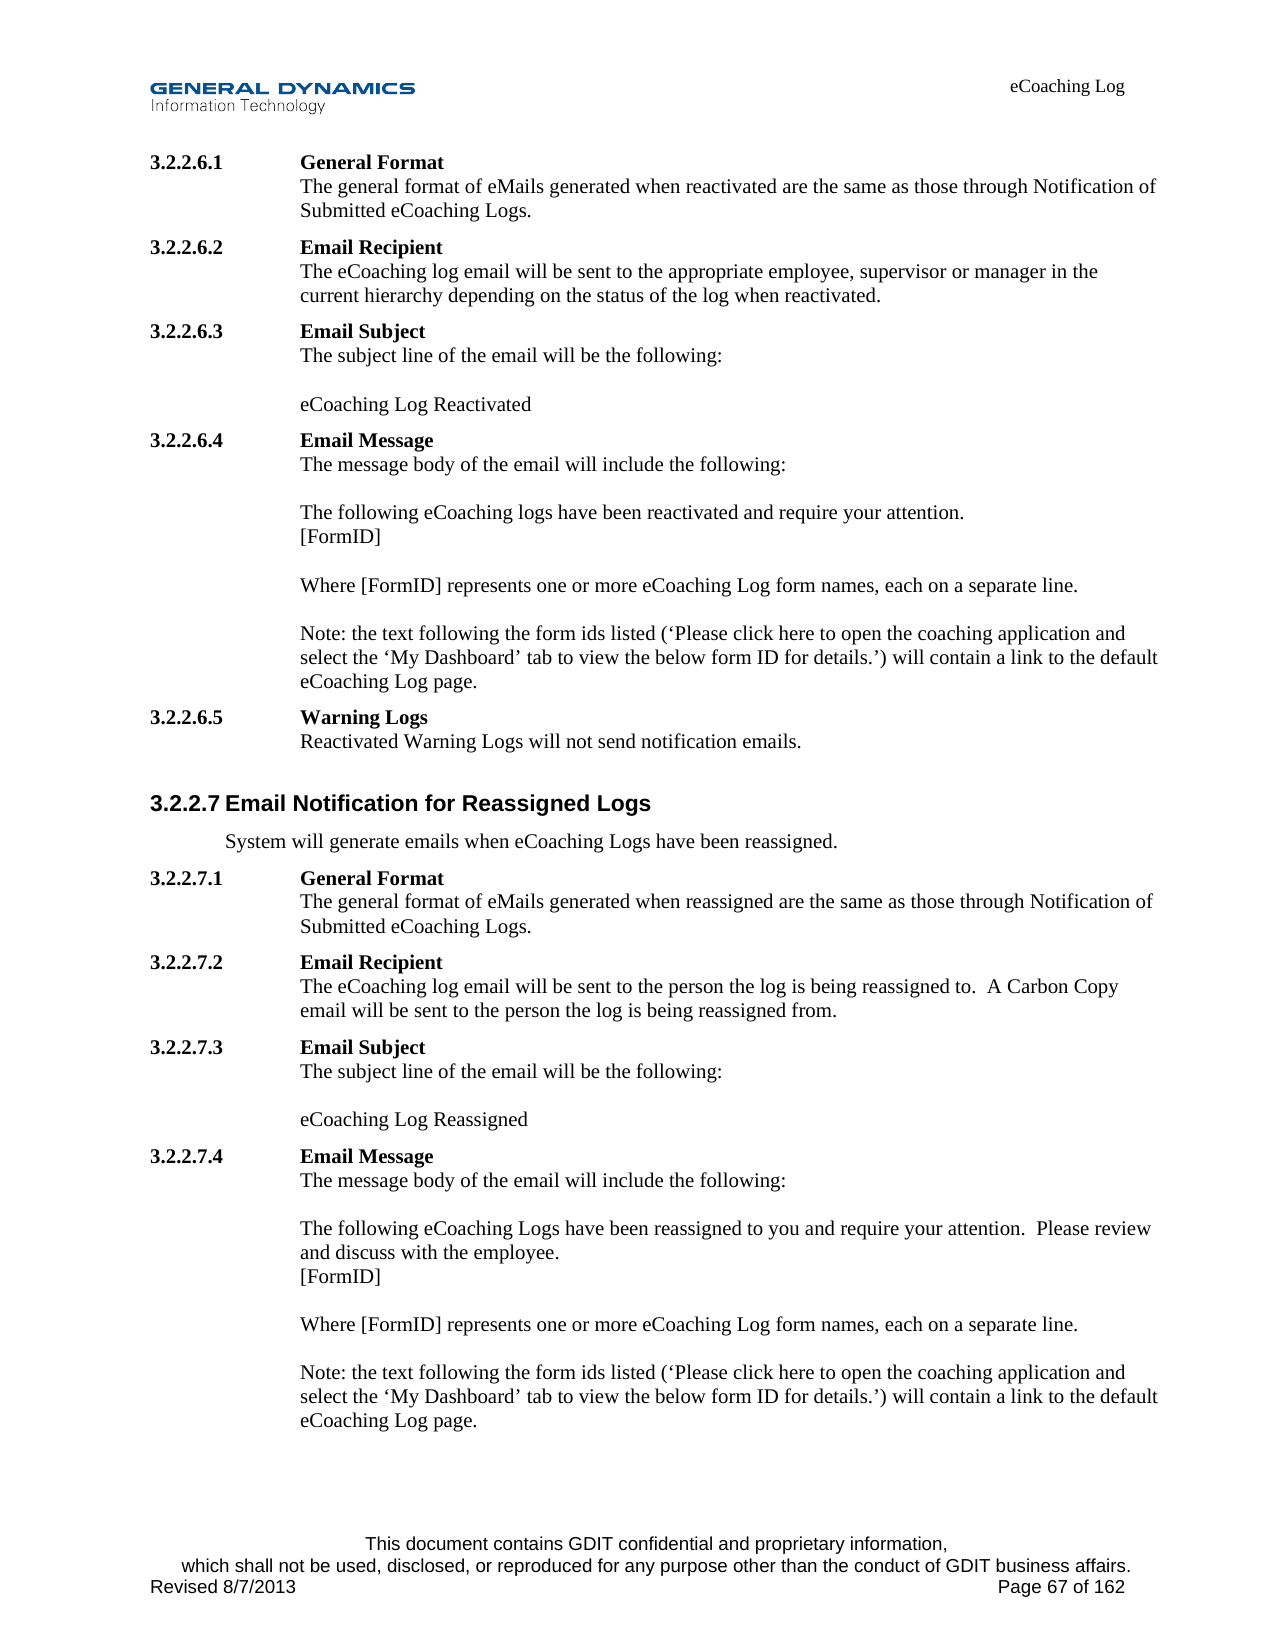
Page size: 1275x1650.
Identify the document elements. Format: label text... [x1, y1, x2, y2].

text eCoaching Log Reactivated [300, 392, 1162, 416]
picture [126, 67, 439, 130]
text eCoaching Log Reassigned [300, 1107, 1162, 1131]
text 3.2.2.7.3 Email Subject [150, 1035, 1162, 1059]
text 3.2.2.7.1 General Format [150, 865, 1162, 889]
text The general format of eMails generated when reactivated are the same as those through Notification of Submitted eCoaching Logs. [300, 174, 1162, 222]
text Where [FormID] represents one or more eCoaching Log form names, each on a separate line. [300, 1312, 1162, 1336]
text The following eCoaching Logs have been reassigned to you and require your attention. Please review and discuss with the employee. [300, 1216, 1162, 1264]
text System will generate emails when eCoaching Logs have been reassigned. [225, 829, 1162, 853]
text Reactivated Warning Logs will not send notification emails. [300, 729, 1162, 753]
text The message body of the email will include the following: [300, 1168, 1162, 1192]
text [FormID] [300, 1264, 1162, 1288]
text 3.2.2.6.5 Warning Logs [150, 705, 1162, 729]
text The subject line of the email will be the following: [300, 343, 1162, 367]
text The following eCoaching logs have been reactivated and require your attention. [300, 500, 1162, 524]
text The eCoaching log email will be sent to the person the log is being reassigned to. A Carbon Copy email will be sent to the person the log is being reassigned from. [300, 974, 1162, 1022]
text 3.2.2.6.2 Email Recipient [150, 235, 1162, 259]
text Where [FormID] represents one or more eCoaching Log form names, each on a separate line. [300, 572, 1162, 597]
text 3.2.2.6.4 Email Message [150, 428, 1162, 452]
text 3.2.2.7.2 Email Recipient [150, 950, 1162, 974]
subtitle 3.2.2.7 Email Notification for Reassigned Logs [150, 790, 1162, 816]
text The general format of eMails generated when reassigned are the same as those through Notification of Submitted eCoaching Logs. [300, 889, 1162, 938]
text [FormID] [300, 524, 1162, 548]
text 3.2.2.7.4 Email Message [150, 1143, 1162, 1168]
text 3.2.2.6.1 General Format [150, 150, 1162, 174]
text The subject line of the email will be the following: [300, 1059, 1162, 1083]
text 3.2.2.6.3 Email Subject [150, 319, 1162, 343]
text The message body of the email will include the following: [300, 452, 1162, 476]
